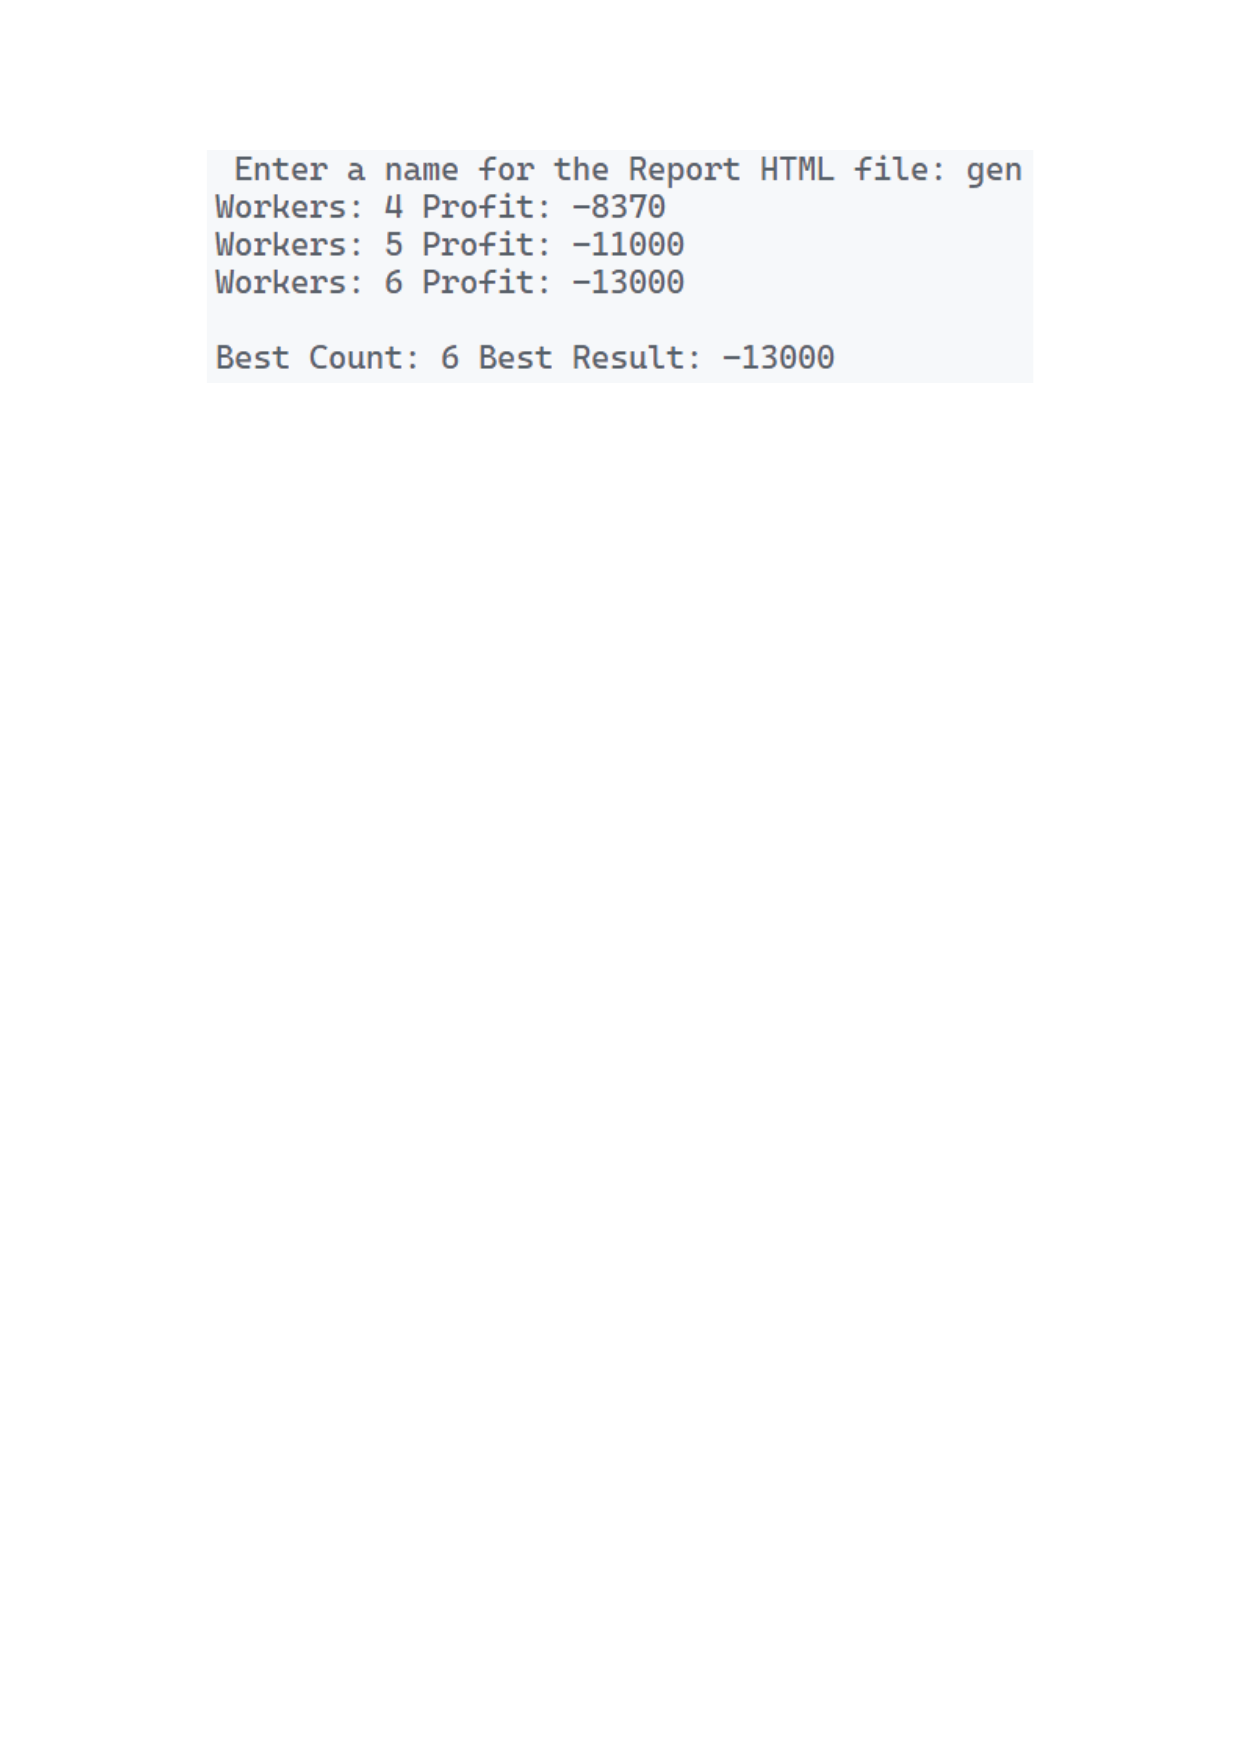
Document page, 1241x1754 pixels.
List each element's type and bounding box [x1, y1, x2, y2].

picture [206, 150, 1034, 383]
